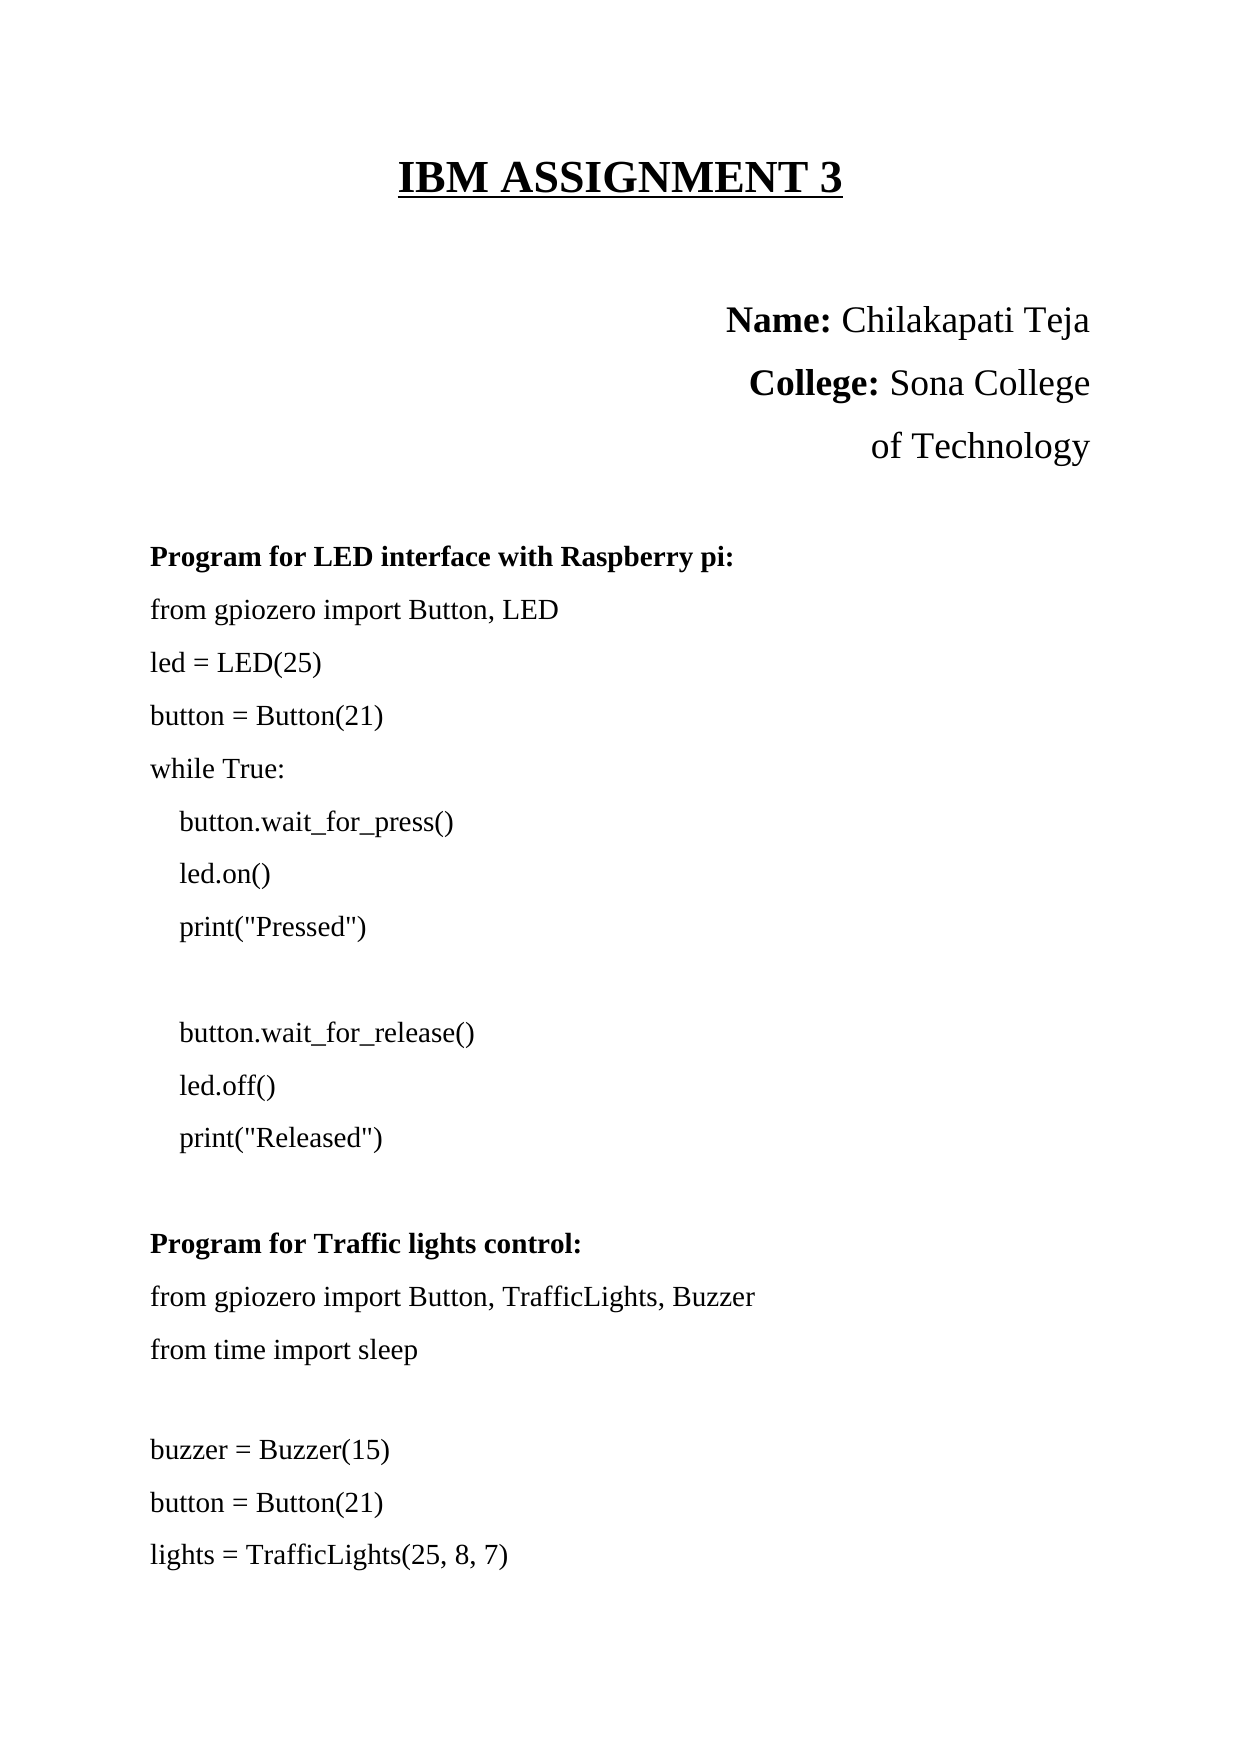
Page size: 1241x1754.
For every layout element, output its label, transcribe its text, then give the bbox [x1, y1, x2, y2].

text from time import sleep [150, 1332, 1090, 1365]
text button.wait_for_press() [150, 804, 1090, 837]
text led = LED(25) [150, 645, 1090, 679]
text while True: [150, 751, 1090, 784]
text Name: Chilakapati Teja [150, 297, 1090, 340]
text IBM ASSIGNMENT 3 [150, 150, 1090, 203]
text lights = TrafficLights(25, 8, 7) [150, 1537, 1090, 1571]
text from gpiozero import Button, TrafficLights, Buzzer [150, 1279, 1090, 1312]
text Program for LED interface with Raspberry pi: [150, 539, 1090, 573]
text led.on() [150, 856, 1090, 890]
text button = Button(21) [150, 1485, 1090, 1518]
text from gpiozero import Button, LED [150, 592, 1090, 626]
text print("Pressed") [150, 909, 1090, 943]
text button = Button(21) [150, 698, 1090, 732]
text of Technology [150, 423, 1090, 467]
text led.off() [150, 1068, 1090, 1101]
text College: Sona College [150, 360, 1090, 403]
text buzzer = Buzzer(15) [150, 1432, 1090, 1465]
text print("Released") [150, 1121, 1090, 1154]
text Program for Traffic lights control: [150, 1226, 1090, 1260]
text button.wait_for_release() [150, 1015, 1090, 1048]
